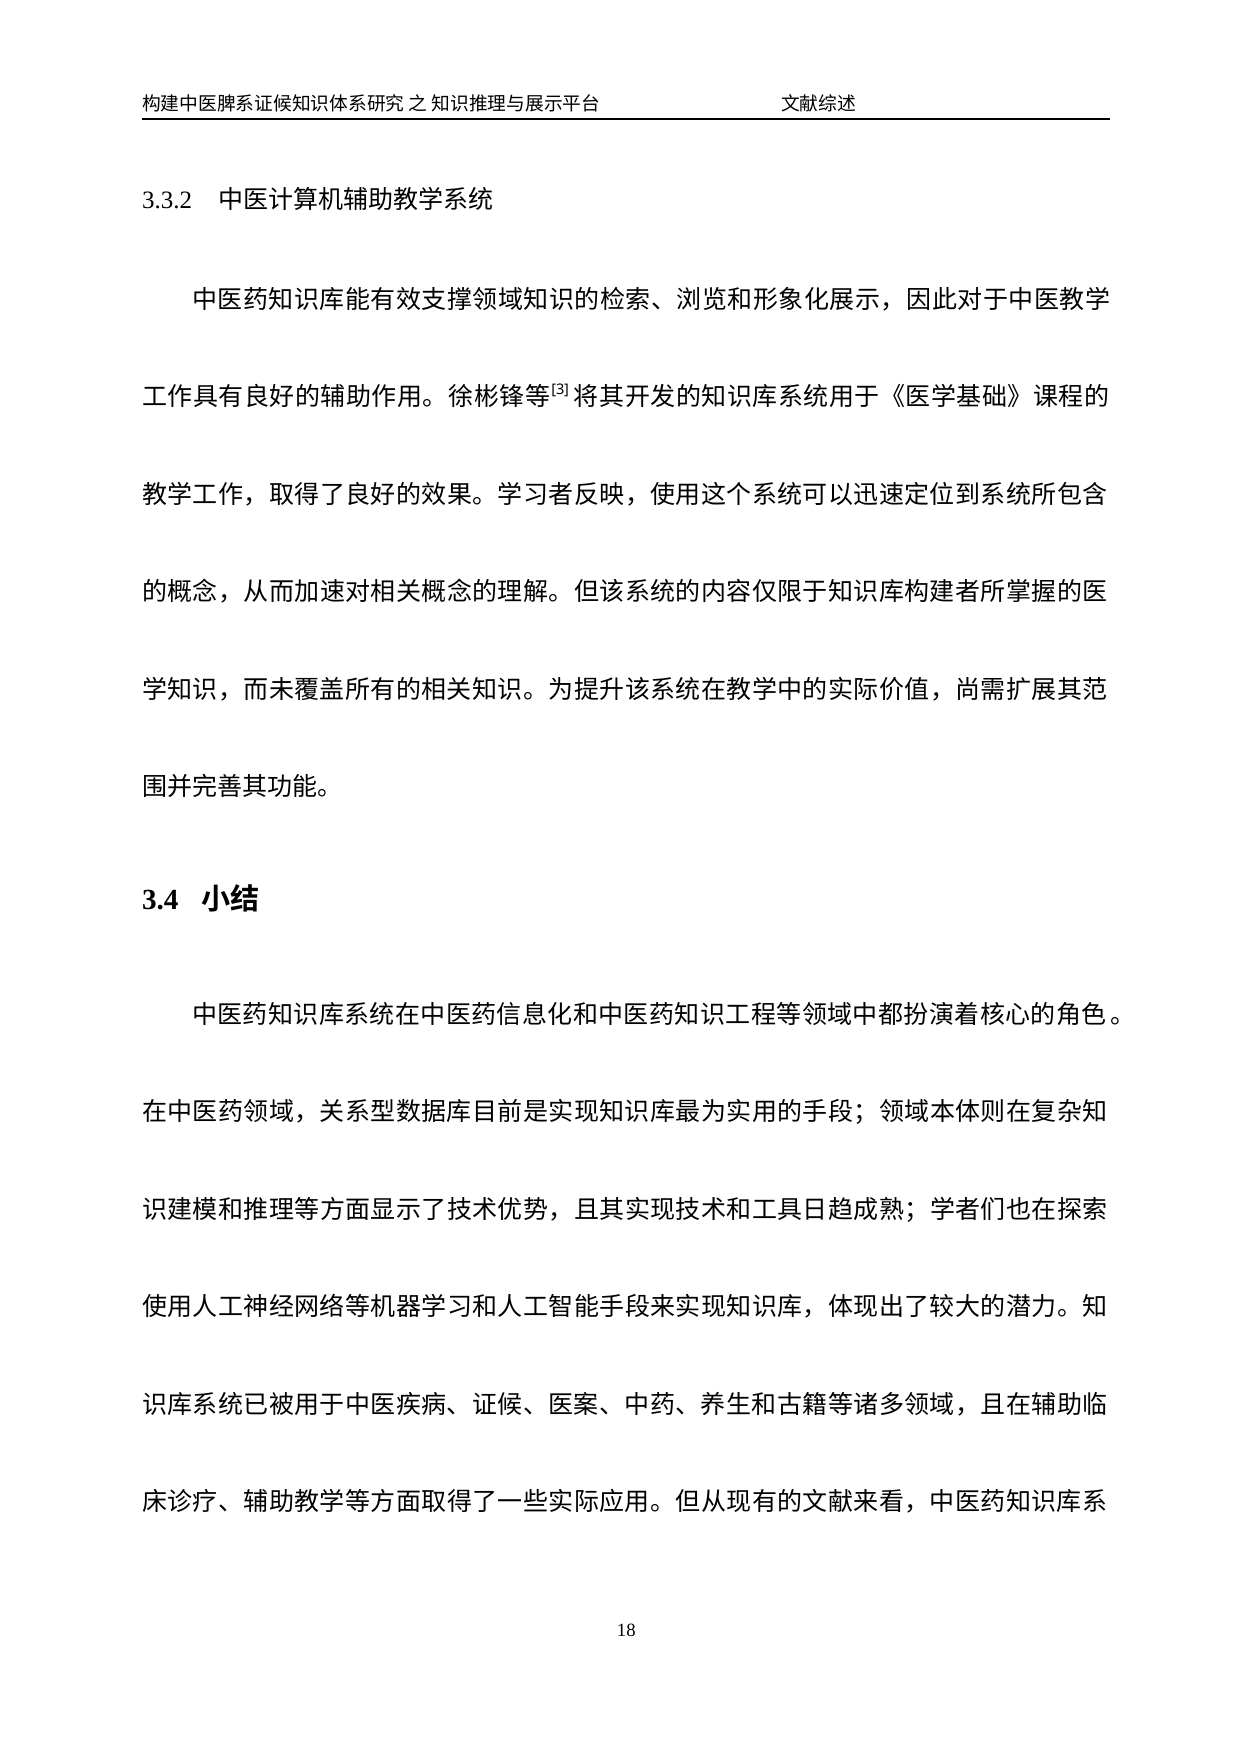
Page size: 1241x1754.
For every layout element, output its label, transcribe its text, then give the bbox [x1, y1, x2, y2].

subtitle 小结 [142, 864, 1110, 929]
subtitle 中医计算机辅助教学系统 [142, 165, 1110, 230]
